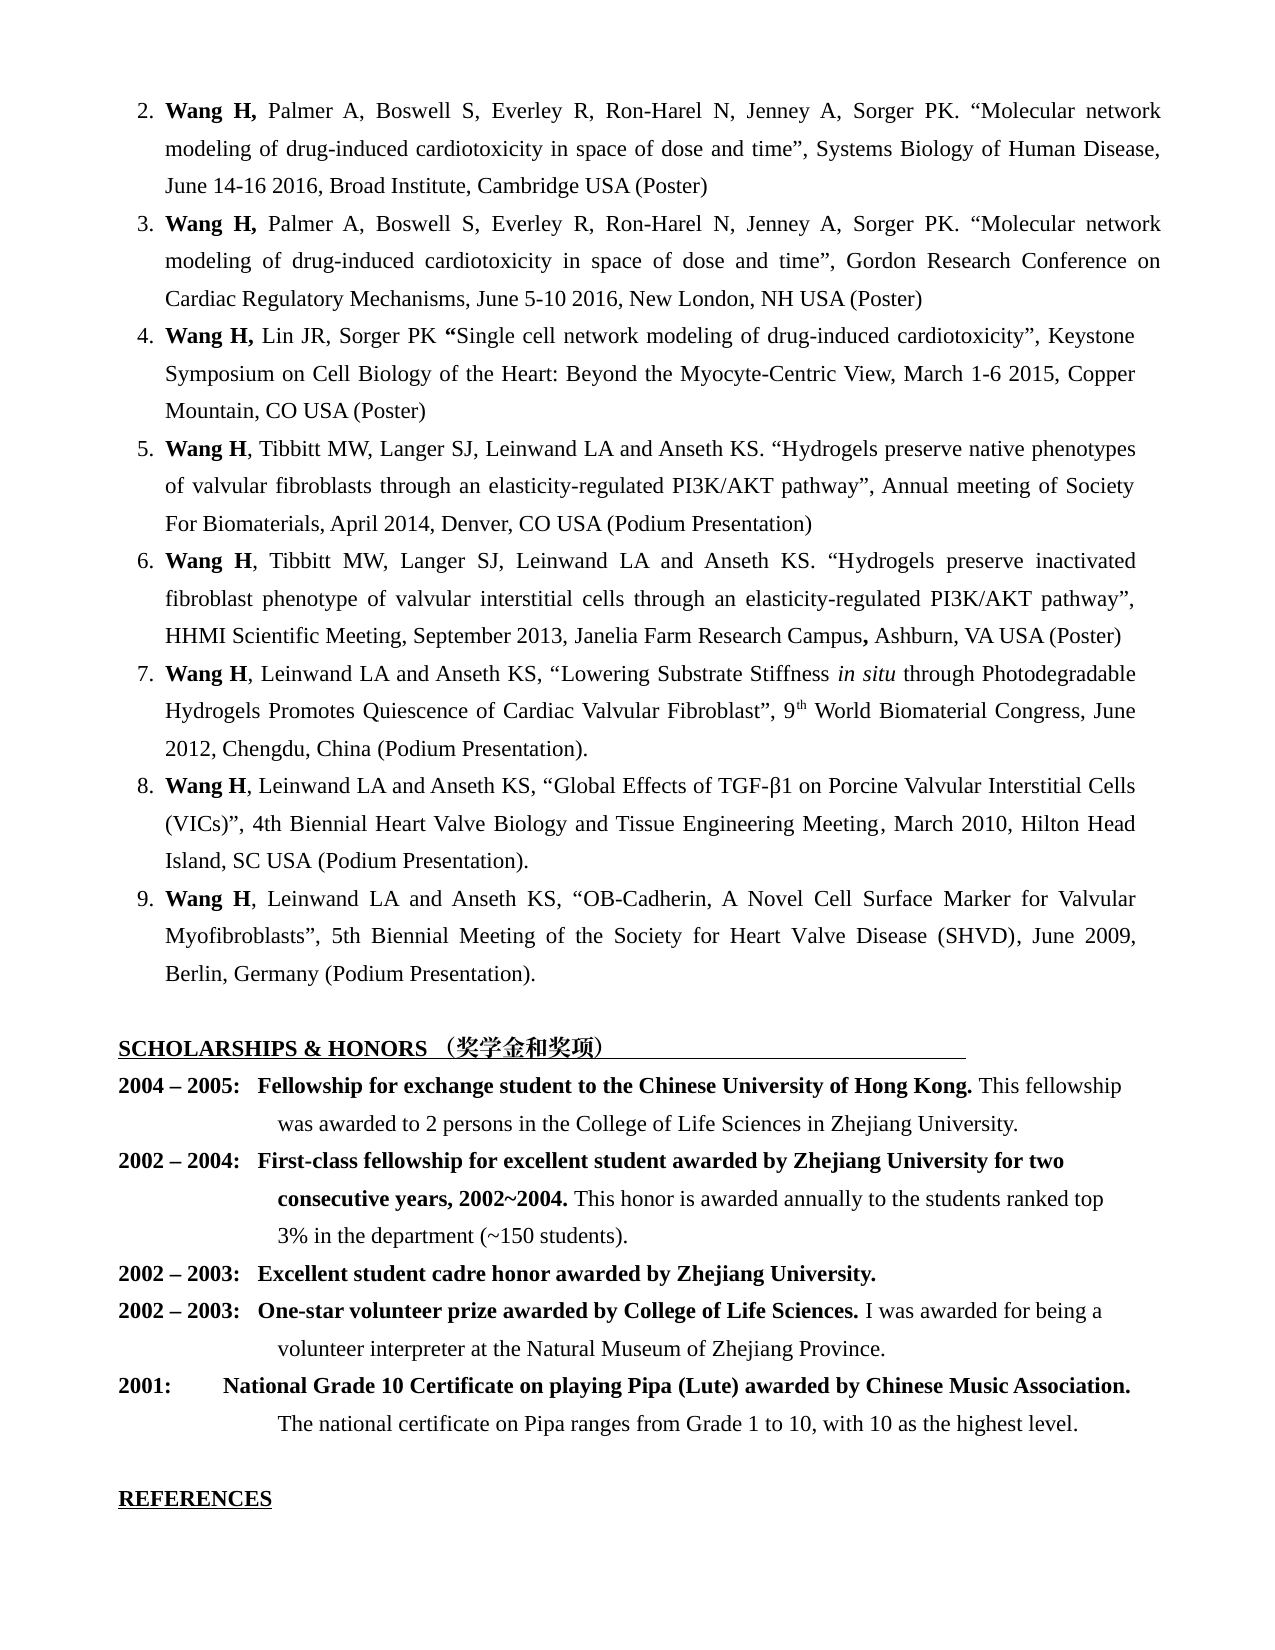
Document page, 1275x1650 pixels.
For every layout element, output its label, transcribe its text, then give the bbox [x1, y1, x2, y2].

list Wang H, Leinwand LA and Anseth KS, “Global Effects of TGF-β1 on Porcine Valvular Interstitial Cells (VICs)”, 4th Biennial Heart Valve Biology and Tissue Engineering Meeting, March 2010, Hilton Head Island, SC USA (Podium Presentation). [137, 764, 1136, 876]
list Wang H, Leinwand LA and Anseth KS, “OB-Cadherin, A Novel Cell Surface Marker for Valvular Myofibroblasts”, 5th Biennial Meeting of the Society for Heart Valve Disease (SHVD), June 2009, Berlin, Germany (Podium Presentation). [137, 876, 1136, 989]
list Wang H, Palmer A, Boswell S, Everley R, Ron-Harel N, Jenney A, Sorger PK. “Molecular network modeling of drug-induced cardiotoxicity in space of dose and time”, Systems Biology of Human Disease, June 14-16 2016, Broad Institute, Cambridge USA (Poster) [137, 89, 1162, 201]
list Wang H, Tibbitt MW, Langer SJ, Leinwand LA and Anseth KS. “Hydrogels preserve inactivated fibroblast phenotype of valvular interstitial cells through an elasticity-regulated PI3K/AKT pathway”, HHMI Scientific Meeting, September 2013, Janelia Farm Research Campus, Ashburn, VA USA (Poster) [137, 539, 1136, 651]
text 2004 – 2005: Fellowship for exchange student to the Chinese University of Hong Kong. This fellowship was awarded to 2 persons in the College of Life Sciences in Zhejiang University. [118, 1064, 1136, 1139]
text 2001: National Grade 10 Certificate on playing Pipa (Lute) awarded by Chinese Music Association. The national certificate on Pipa ranges from Grade 1 to 10, with 10 as the highest level. [118, 1364, 1136, 1439]
text REFERENCES [118, 1476, 1162, 1514]
text 2002 – 2004: First-class fellowship for excellent student awarded by Zhejiang University for two consecutive years, 2002~2004. This honor is awarded annually to the students ranked top 3% in the department (~150 students). [118, 1139, 1136, 1251]
list Wang H, Tibbitt MW, Langer SJ, Leinwand LA and Anseth KS. “Hydrogels preserve native phenotypes of valvular fibroblasts through an elasticity-regulated PI3K/AKT pathway”, Annual meeting of Society For Biomaterials, April 2014, Denver, CO USA (Podium Presentation) [137, 426, 1136, 539]
text 2002 – 2003: Excellent student cadre honor awarded by Zhejiang University. [118, 1251, 1136, 1289]
list Wang H, Palmer A, Boswell S, Everley R, Ron-Harel N, Jenney A, Sorger PK. “Molecular network modeling of drug-induced cardiotoxicity in space of dose and time”, Gordon Research Conference on Cardiac Regulatory Mechanisms, June 5-10 2016, New London, NH USA (Poster) [137, 201, 1162, 314]
text SCHOLARSHIPS & HONORS （奖学金和奖项） [118, 1026, 1162, 1064]
text 2002 – 2003: One-star volunteer prize awarded by College of Life Sciences. I was awarded for being a volunteer interpreter at the Natural Museum of Zhejiang Province. [118, 1289, 1136, 1364]
list Wang H, Leinwand LA and Anseth KS, “Lowering Substrate Stiffness in situ through Photodegradable Hydrogels Promotes Quiescence of Cardiac Valvular Fibroblast”, 9th World Biomaterial Congress, June 2012, Chengdu, China (Podium Presentation). [137, 651, 1136, 764]
list Wang H, Lin JR, Sorger PK “Single cell network modeling of drug-induced cardiotoxicity”, Keystone Symposium on Cell Biology of the Heart: Beyond the Myocyte-Centric View, March 1-6 2015, Copper Mountain, CO USA (Poster) [137, 314, 1136, 426]
